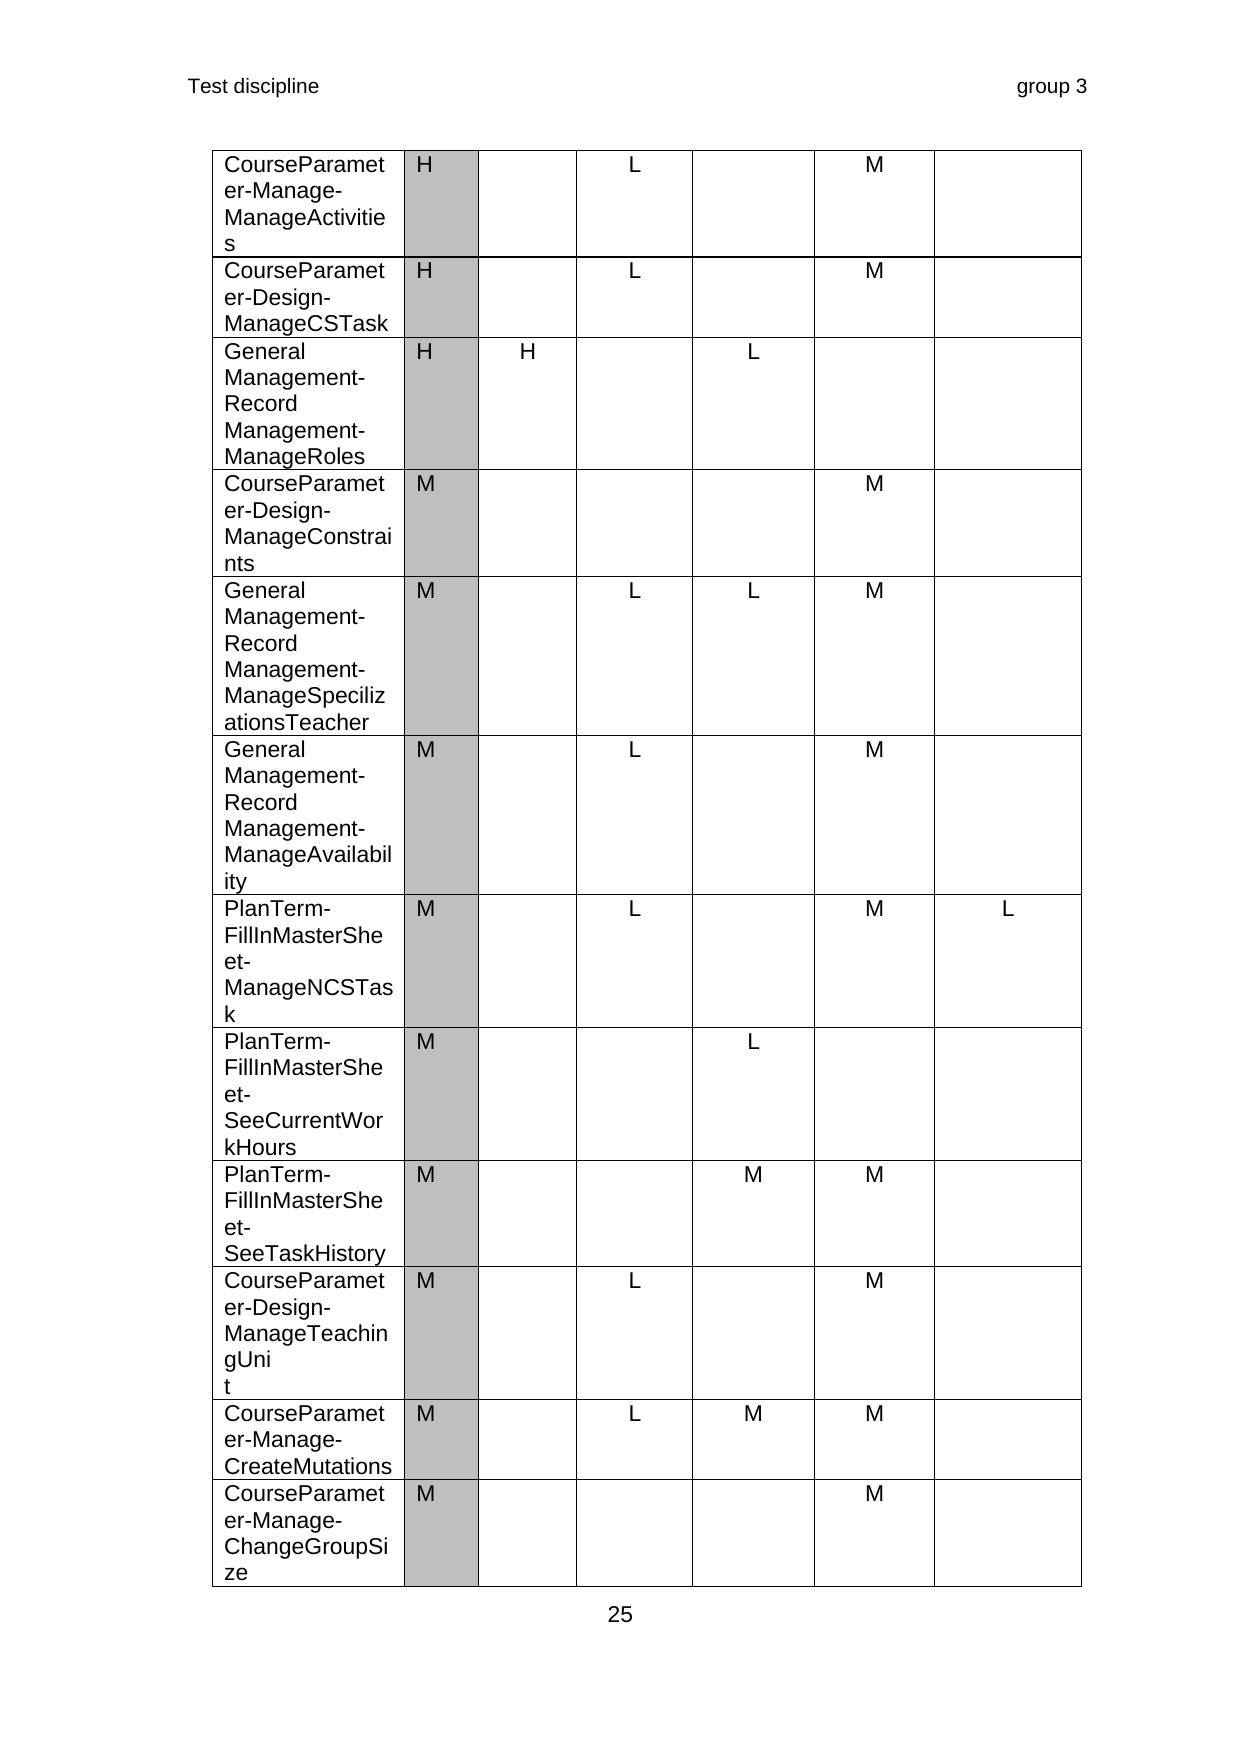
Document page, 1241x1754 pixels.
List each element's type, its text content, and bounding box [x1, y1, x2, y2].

table_cell PlanTerm-FillInMasterSheet-SeeCurrentWorkHours [213, 1028, 404, 1160]
table_cell [935, 1161, 1081, 1266]
table_cell [693, 895, 814, 1027]
table_cell [935, 1480, 1081, 1586]
table_cell [935, 338, 1081, 469]
table_cell L [577, 895, 692, 1027]
table_cell [935, 577, 1081, 735]
table_cell L [935, 895, 1081, 1027]
table_cell M [405, 895, 478, 1027]
table_cell [935, 1400, 1081, 1479]
table_cell L [577, 1267, 692, 1399]
table_cell M [815, 577, 934, 735]
table_cell [479, 577, 576, 735]
table_cell [815, 338, 934, 469]
table_cell [577, 470, 692, 576]
table_cell [577, 338, 692, 469]
table_cell L [693, 338, 814, 469]
table_cell [693, 258, 814, 337]
table_cell M [815, 1161, 934, 1266]
table_cell H [405, 151, 478, 256]
table_cell M [405, 1267, 478, 1399]
table_cell CourseParameter-Design-ManageTeachingUni t [213, 1267, 404, 1399]
table_cell [479, 1480, 576, 1586]
table_cell [479, 895, 576, 1027]
table_cell CourseParameter-Design-ManageConstraints [213, 470, 404, 576]
table_cell [693, 1480, 814, 1586]
table_cell M [815, 470, 934, 576]
table_cell PlanTerm-FillInMasterSheet-ManageNCSTask [213, 895, 404, 1027]
table_cell [693, 1267, 814, 1399]
table_cell L [577, 736, 692, 894]
table_cell CourseParameter-Manage-CreateMutations [213, 1400, 404, 1479]
table_cell [693, 151, 814, 256]
table_cell M [815, 258, 934, 337]
table_cell [577, 1480, 692, 1586]
table_cell PlanTerm-FillInMasterSheet-SeeTaskHistory [213, 1161, 404, 1266]
table_cell L [693, 1028, 814, 1160]
table_cell M [405, 577, 478, 735]
table_cell [479, 1161, 576, 1266]
table_cell M [405, 1161, 478, 1266]
table_cell [815, 1028, 934, 1160]
table_cell M [815, 1267, 934, 1399]
table_cell L [577, 258, 692, 337]
table_cell [935, 736, 1081, 894]
table_cell H [405, 258, 478, 337]
table_cell M [405, 736, 478, 894]
table_cell L [577, 151, 692, 256]
table_cell [935, 258, 1081, 337]
table_cell General Management-Record Management-ManageRoles [213, 338, 404, 469]
table_cell [693, 470, 814, 576]
table_cell L [577, 1400, 692, 1479]
table_cell [479, 258, 576, 337]
table_cell [479, 151, 576, 256]
table_cell CourseParameter-Design-ManageCSTask [213, 258, 404, 337]
table_cell M [815, 151, 934, 256]
table_cell General Management-Record Management-ManageAvailability [213, 736, 404, 894]
table_cell [935, 1267, 1081, 1399]
table_cell M [693, 1400, 814, 1479]
table_cell [479, 1028, 576, 1160]
table_cell [935, 151, 1081, 256]
table_cell M [405, 1400, 478, 1479]
table_cell M [815, 1400, 934, 1479]
table_cell L [577, 577, 692, 735]
table_cell [935, 1028, 1081, 1160]
table_cell M [815, 1480, 934, 1586]
table_cell [479, 470, 576, 576]
table_cell [693, 736, 814, 894]
table_cell M [693, 1161, 814, 1266]
table_cell [935, 470, 1081, 576]
table_cell [577, 1028, 692, 1160]
table_cell M [815, 895, 934, 1027]
table_cell [479, 736, 576, 894]
table_cell CourseParameter-Manage-ManageActivities [213, 151, 404, 256]
table_cell [479, 1267, 576, 1399]
table_cell [479, 1400, 576, 1479]
table_cell M [815, 736, 934, 894]
table_cell L [693, 577, 814, 735]
table_cell M [405, 1480, 478, 1586]
table_cell H [479, 338, 576, 469]
table_cell General Management-Record Management-ManageSpecilizationsTeacher [213, 577, 404, 735]
table_cell M [405, 1028, 478, 1160]
table_cell CourseParameter-Manage-ChangeGroupSize [213, 1480, 404, 1586]
table_cell H [405, 338, 478, 469]
table_cell M [405, 470, 478, 576]
table_cell [577, 1161, 692, 1266]
